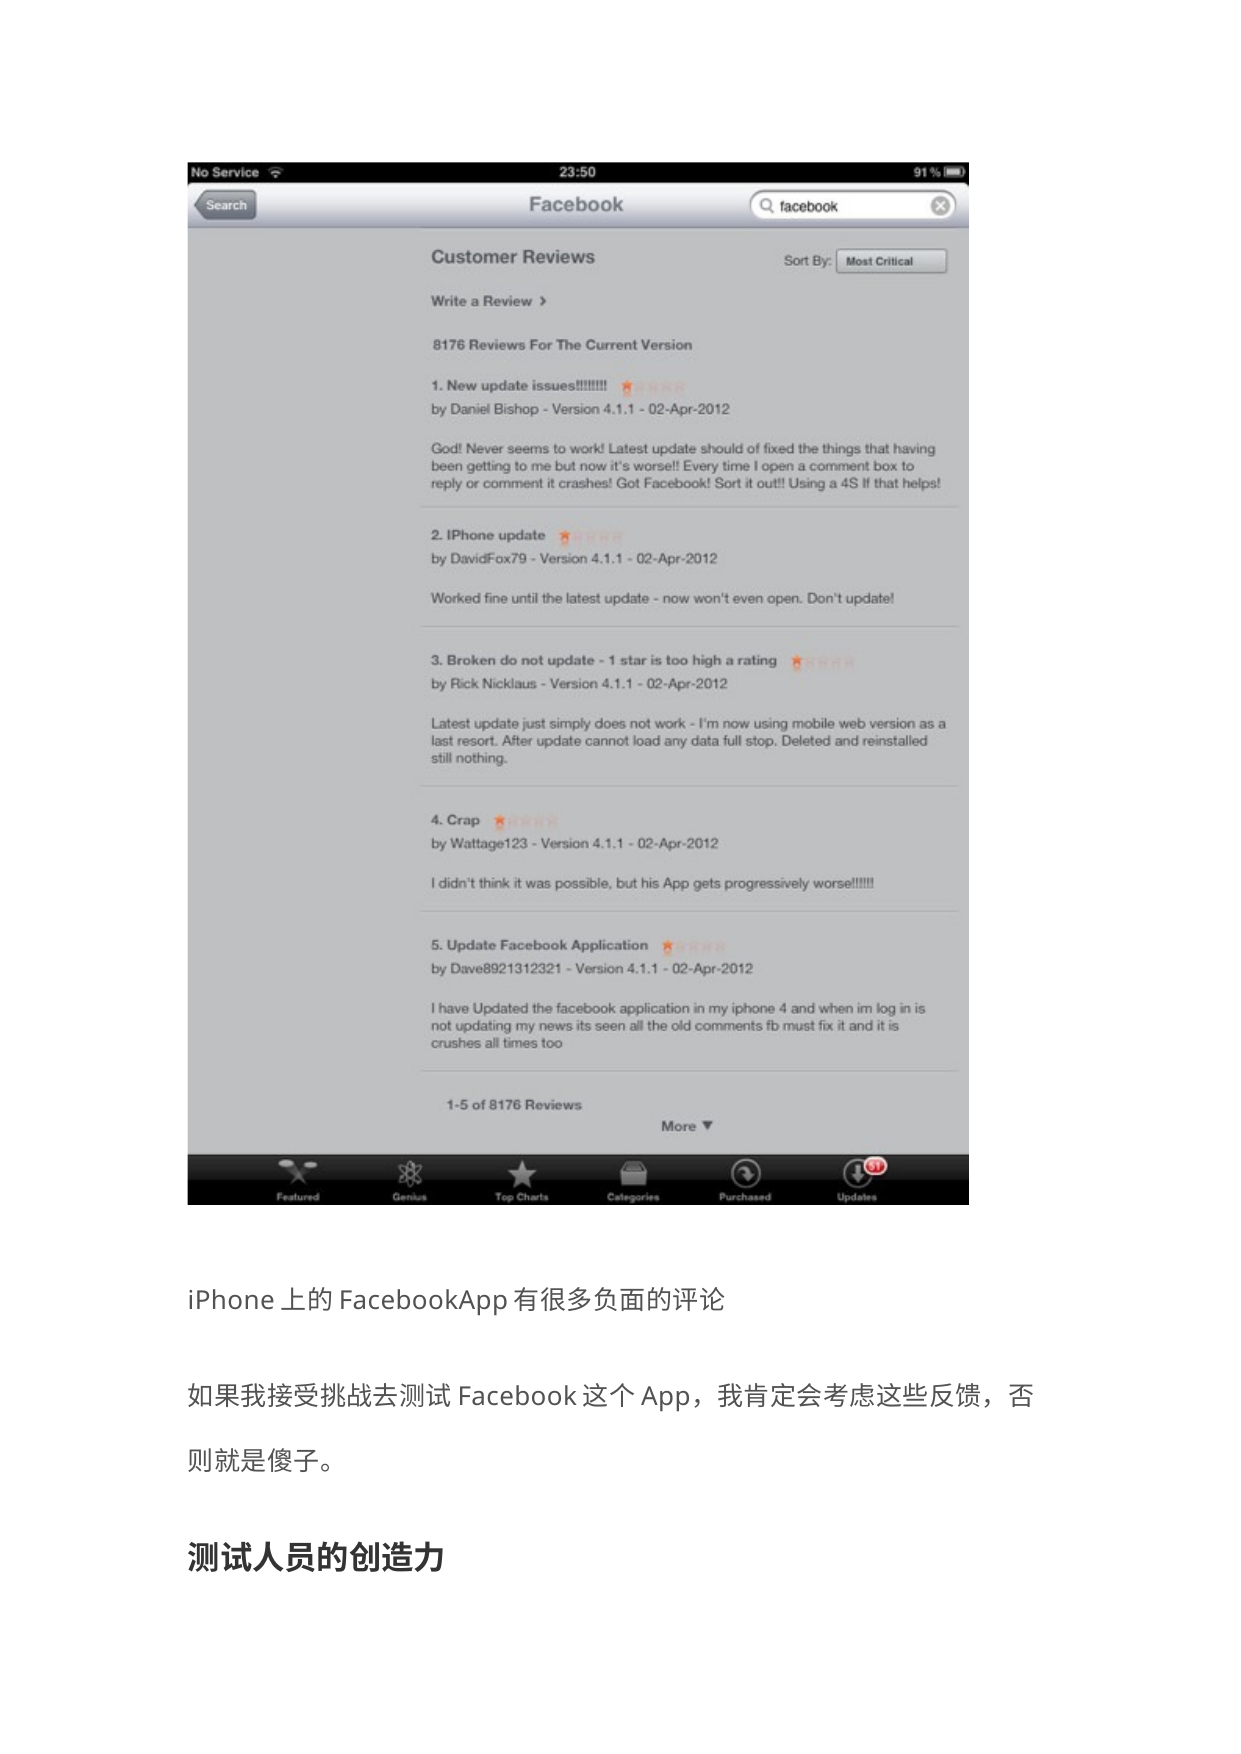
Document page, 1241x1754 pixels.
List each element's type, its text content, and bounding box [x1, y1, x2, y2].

picture [187, 162, 969, 1205]
text iPhone上的FacebookApp有很多负面的评论 [187, 1266, 1053, 1331]
text 如果我接受挑战去测试Facebook这个App，我肯定会考虑这些反馈，否则就是傻子。 [187, 1362, 1053, 1492]
subtitle 测试人员的创造力 [187, 1523, 1053, 1588]
